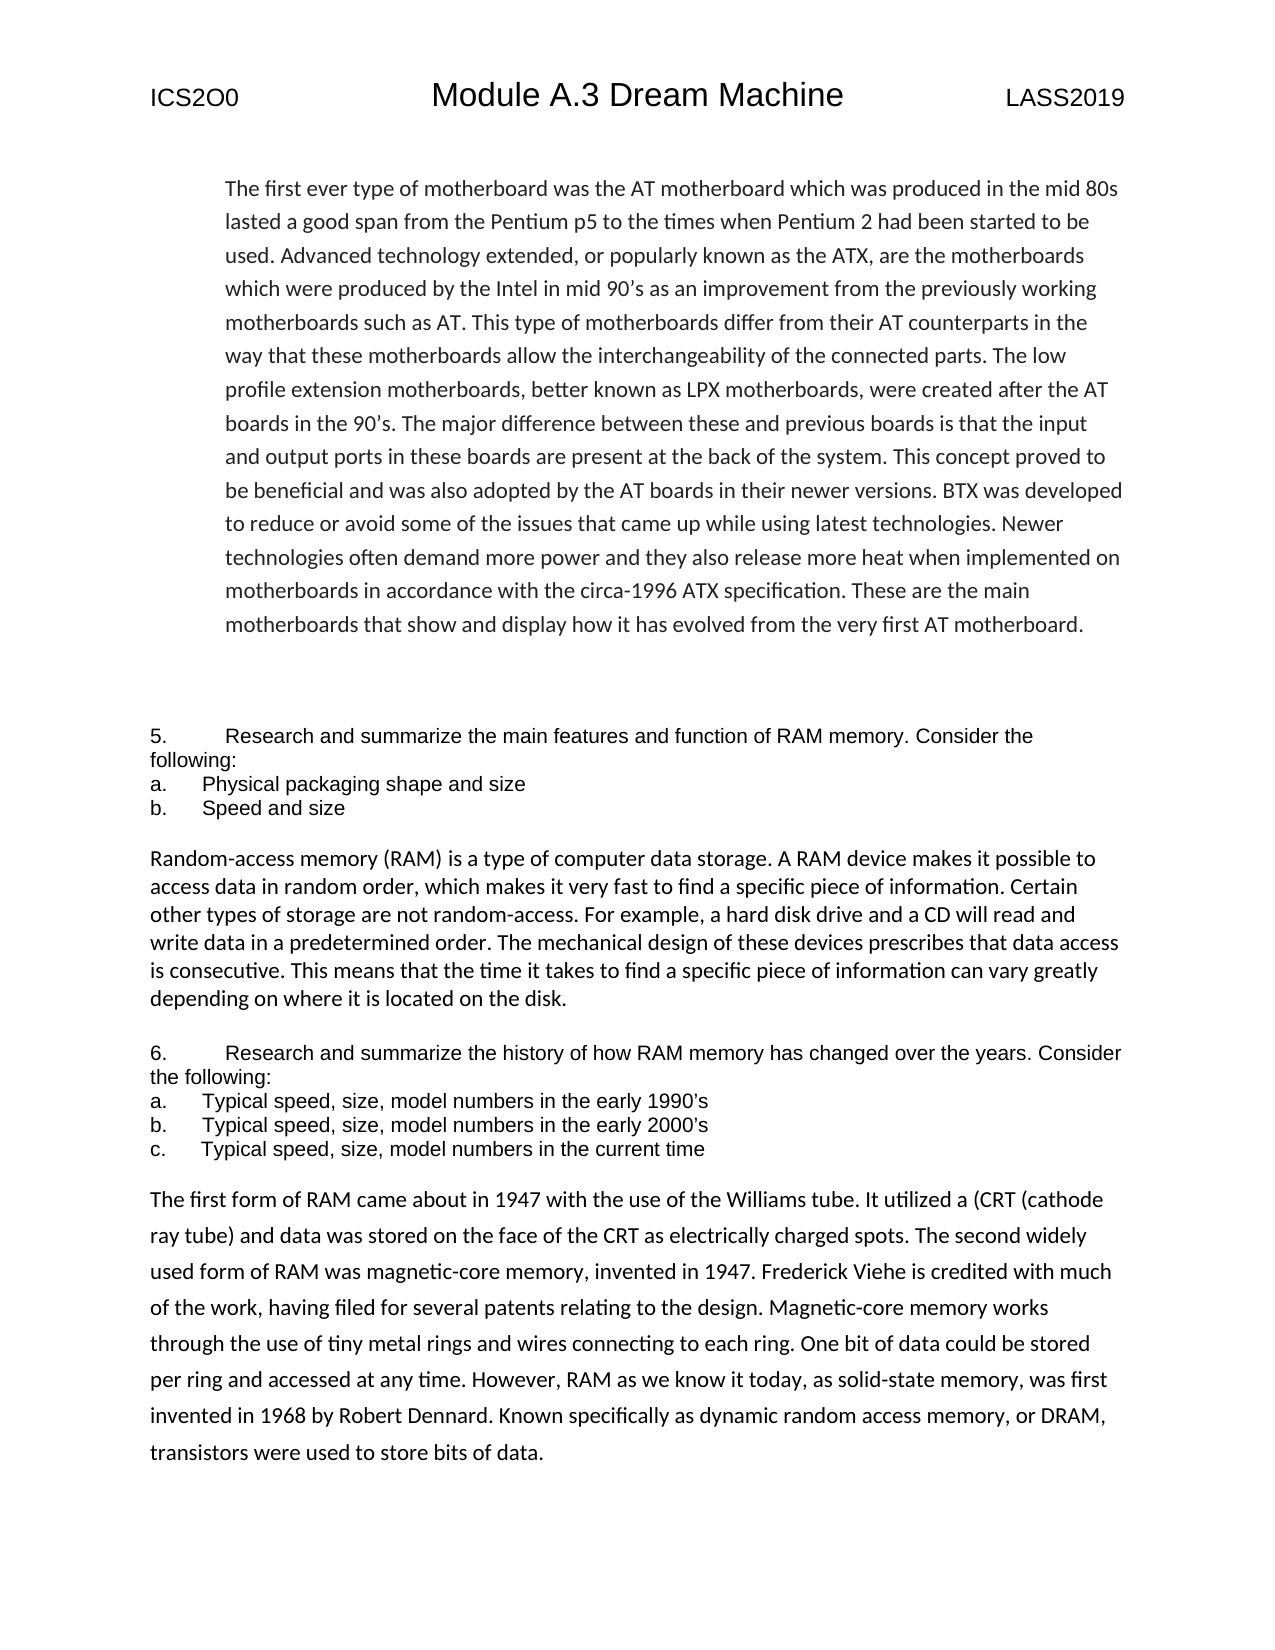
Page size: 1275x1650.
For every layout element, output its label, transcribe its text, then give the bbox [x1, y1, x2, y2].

text b. Typical speed, size, model numbers in the early 2000’s [150, 1113, 1125, 1137]
text The first ever type of motherboard was the AT motherboard which was produced in the mid 80s lasted a good span from the Pentium p5 to the times when Pentium 2 had been started to be used. Advanced technology extended, or popularly known as the ATX, are the motherboards which were produced by the Intel in mid 90’s as an improvement from the previously working motherboards such as AT. This type of motherboards differ from their AT counterparts in the way that these motherboards allow the interchangeability of the connected parts. The low profile extension motherboards, better known as LPX motherboards, were created after the AT boards in the 90’s. The major difference between these and previous boards is that the input and output ports in these boards are present at the back of the system. This concept proved to be beneficial and was also adopted by the AT boards in their newer versions. BTX was developed to reduce or avoid some of the issues that came up while using latest technologies. Newer technologies often demand more power and they also release more heat when implemented on motherboards in accordance with the circa-1996 ATX specification. These are the main motherboards that show and display how it has evolved from the very first AT motherboard. [225, 174, 1125, 638]
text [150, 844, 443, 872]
text Random-access memory (RAM) is a type of computer data storage. A RAM device makes it possible to access data in random order, which makes it very fast to find a specific piece of information. Certain other types of storage are not random-access. For example, a hard disk drive and a CD will read and write data in a predetermined order. The mechanical design of these devices prescribes that data access is consecutive. This means that the time it takes to find a specific piece of information can vary greatly depending on where it is located on the disk. [568, 844, 1125, 1012]
text b. Speed and size [150, 796, 1125, 820]
text a. Physical packaging shape and size [150, 772, 1125, 796]
text c. Typical speed, size, model numbers in the current time [150, 1137, 1125, 1161]
text 5. Research and summarize the main features and function of RAM memory. Consider the following: [150, 724, 1125, 772]
text a. Typical speed, size, model numbers in the early 1990’s [150, 1089, 1125, 1113]
text The first form of RAM came about in 1947 with the use of the Williams tube. It utilized a (CRT (cathode ray tube) and data was stored on the face of the CRT as electrically charged spots. The second widely used form of RAM was magnetic-core memory, invented in 1947. Frederick Viehe is credited with much of the work, having filed for several patents relating to the design. Magnetic-core memory works through the use of tiny metal rings and wires connecting to each ring. One bit of data could be stored per ring and accessed at any time. However, RAM as we know it today, as solid-state memory, was first invented in 1968 by Robert Dennard. Known specifically as dynamic random access memory, or DRAM, transistors were used to store bits of data. [150, 1185, 1125, 1466]
text 6. Research and summarize the history of how RAM memory has changed over the years. Consider the following: [150, 1041, 1125, 1089]
